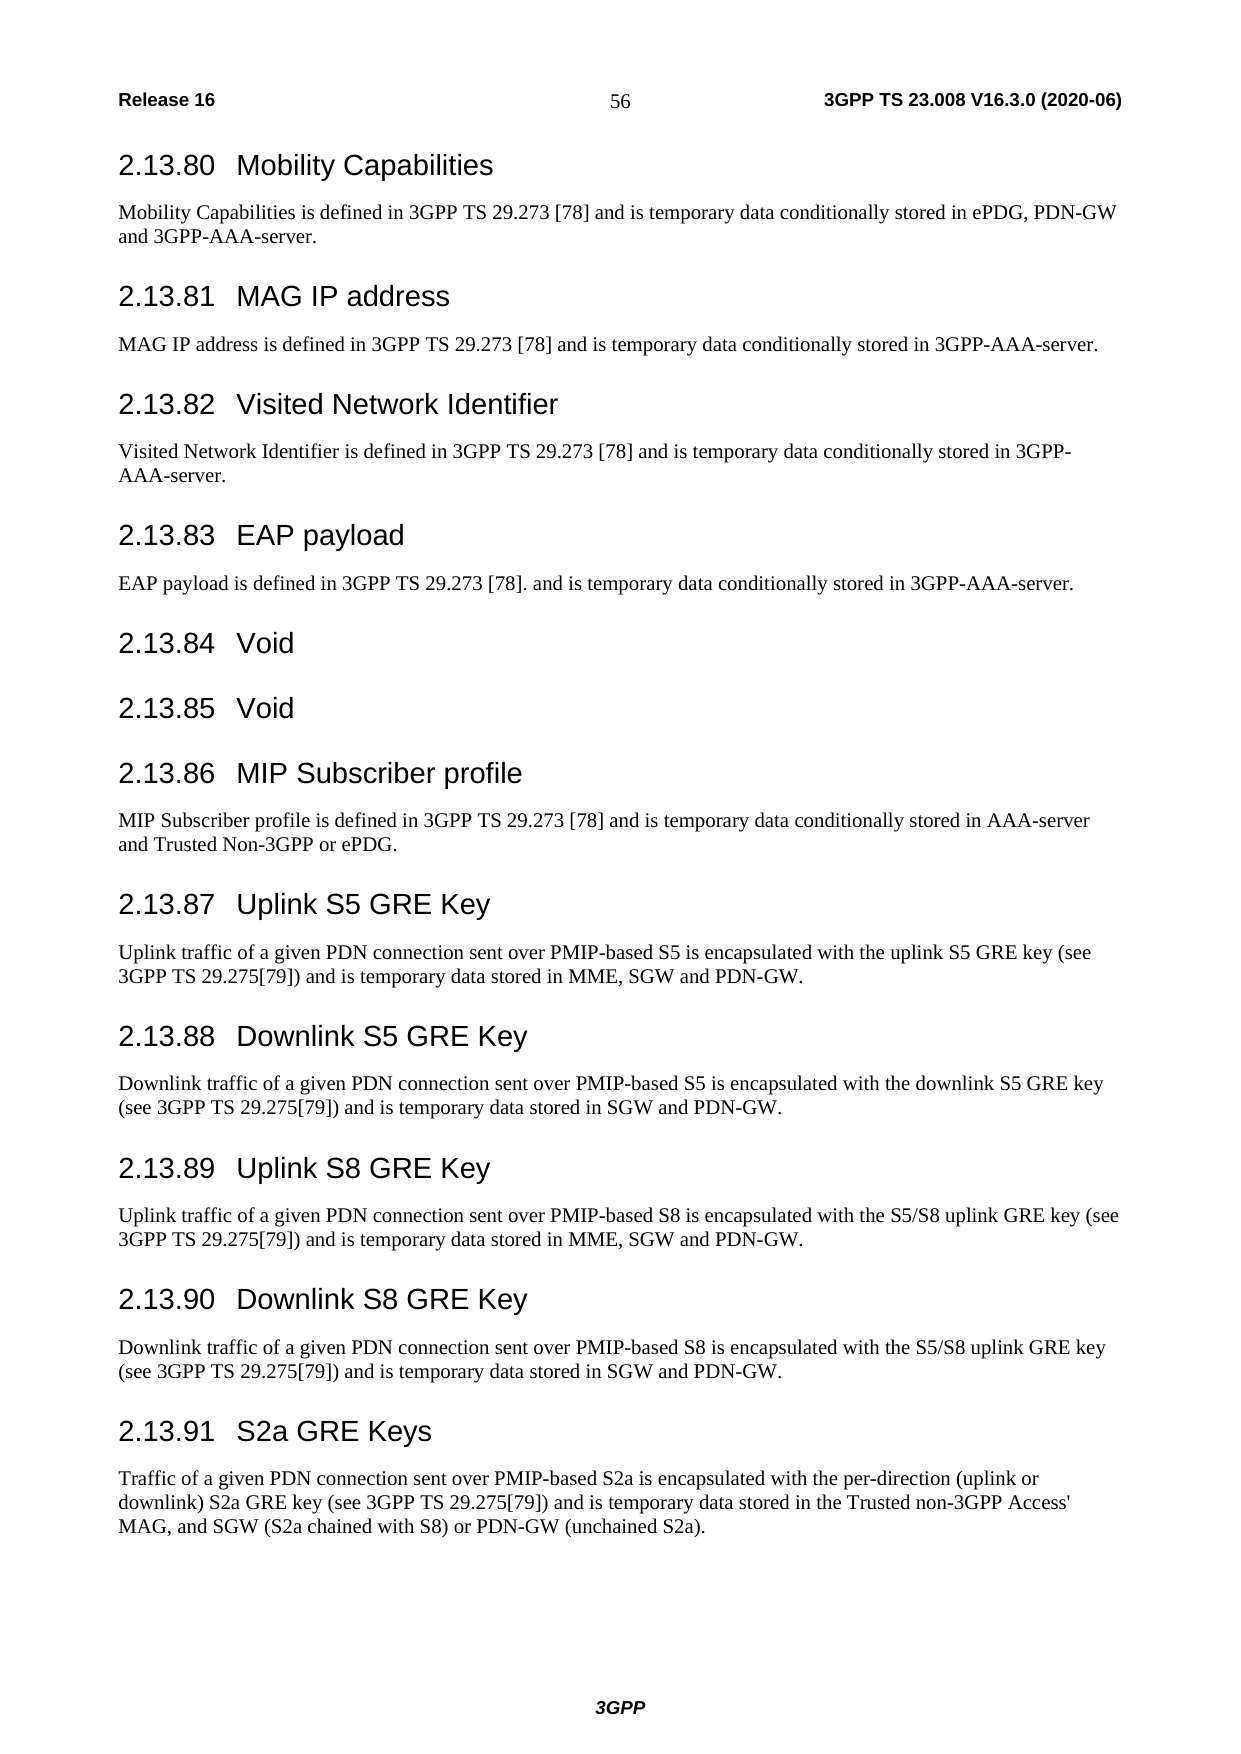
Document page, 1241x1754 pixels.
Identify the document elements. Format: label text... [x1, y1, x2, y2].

text Uplink traffic of a given PDN connection sent over PMIP-based S8 is encapsulated with the S5/S8 uplink GRE key (see 3GPP TS 29.275[79]) and is temporary data stored in MME, SGW and PDN-GW. [118, 1203, 1122, 1251]
subtitle 2.13.91 S2a GRE Keys [118, 1414, 1122, 1447]
subtitle 2.13.80 Mobility Capabilities [118, 147, 1122, 181]
text Downlink traffic of a given PDN connection sent over PMIP-based S5 is encapsulated with the downlink S5 GRE key (see 3GPP TS 29.275[79]) and is temporary data stored in SGW and PDN-GW. [118, 1071, 1122, 1119]
subtitle 2.13.85 Void [118, 691, 1122, 724]
text MAG IP address is defined in 3GPP TS 29.273 [78] and is temporary data conditionally stored in 3GPP-AAA-server. [118, 331, 1122, 356]
subtitle 2.13.83 EAP payload [118, 518, 1122, 552]
text Traffic of a given PDN connection sent over PMIP-based S2a is encapsulated with the per-direction (uplink or downlink) S2a GRE key (see 3GPP TS 29.275[79]) and is temporary data stored in the Trusted non-3GPP Access' MAG, and SGW (S2a chained with S8) or PDN-GW (unchained S2a). [118, 1466, 1122, 1538]
text Mobility Capabilities is defined in 3GPP TS 29.273 [78] and is temporary data conditionally stored in ePDG, PDN-GW and 3GPP-AAA-server. [118, 200, 1122, 248]
subtitle 2.13.90 Downlink S8 GRE Key [118, 1282, 1122, 1316]
text Downlink traffic of a given PDN connection sent over PMIP-based S8 is encapsulated with the S5/S8 uplink GRE key (see 3GPP TS 29.275[79]) and is temporary data stored in SGW and PDN-GW. [118, 1334, 1122, 1383]
subtitle 2.13.89 Uplink S8 GRE Key [118, 1151, 1122, 1184]
subtitle 2.13.88 Downlink S5 GRE Key [118, 1019, 1122, 1052]
subtitle 2.13.81 MAG IP address [118, 279, 1122, 313]
subtitle 2.13.86 MIP Subscriber profile [118, 756, 1122, 789]
text EAP payload is defined in 3GPP TS 29.273 [78]. and is temporary data conditionally stored in 3GPP-AAA-server. [118, 571, 1122, 595]
subtitle 2.13.87 Uplink S5 GRE Key [118, 887, 1122, 921]
text Visited Network Identifier is defined in 3GPP TS 29.273 [78] and is temporary data conditionally stored in 3GPP-AAA-server. [118, 439, 1122, 487]
subtitle 2.13.82 Visited Network Identifier [118, 387, 1122, 420]
text MIP Subscriber profile is defined in 3GPP TS 29.273 [78] and is temporary data conditionally stored in AAA-server and Trusted Non-3GPP or ePDG. [118, 808, 1122, 856]
subtitle 2.13.84 Void [118, 626, 1122, 659]
text Uplink traffic of a given PDN connection sent over PMIP-based S5 is encapsulated with the uplink S5 GRE key (see 3GPP TS 29.275[79]) and is temporary data stored in MME, SGW and PDN-GW. [118, 939, 1122, 988]
